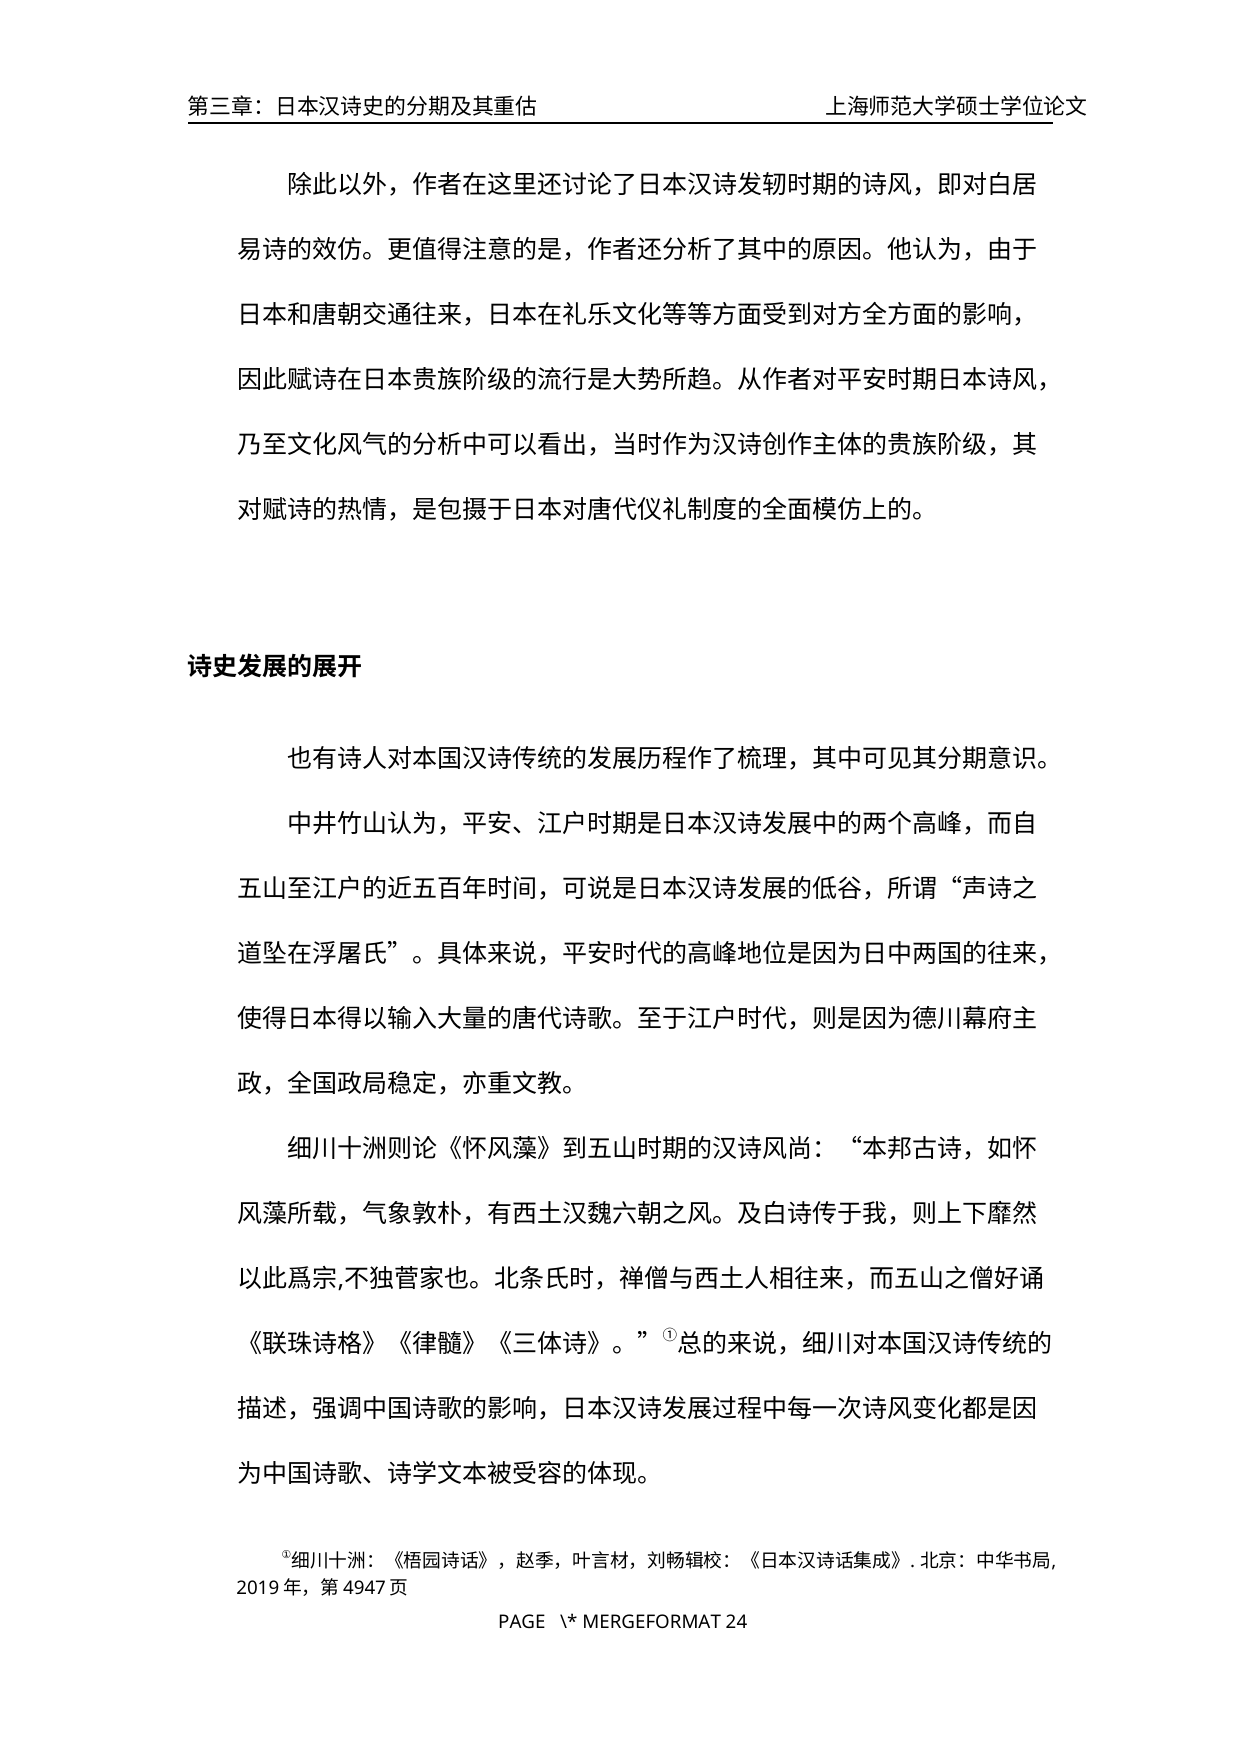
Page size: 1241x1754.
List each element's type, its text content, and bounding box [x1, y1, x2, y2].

text 中井竹山认为，平安、江户时期是日本汉诗发展中的两个高峰，而自五山至江户的近五百年时间，可说是日本汉诗发展的低谷，所谓“声诗之道坠在浮屠氏”。具体来说，平安时代的高峰地位是因为日中两国的往来，使得日本得以输入大量的唐代诗歌。至于江户时代，则是因为德川幕府主政，全国政局稳定，亦重文教。 [237, 789, 1053, 1114]
text 也有诗人对本国汉诗传统的发展历程作了梳理，其中可见其分期意识。 [237, 724, 1053, 789]
text 诗史发展的展开 [187, 632, 1053, 697]
text 细川十洲则论《怀风藻》到五山时期的汉诗风尚：“本邦古诗，如怀风藻所载，气象敦朴，有西土汉魏六朝之风。及白诗传于我，则上下靡然以此爲宗,不独菅家也。北条氏时，禅僧与西土人相往来，而五山之僧好诵《联珠诗格》《律髓》《三体诗》。”总的来说，细川对本国汉诗传统的描述，强调中国诗歌的影响，日本汉诗发展过程中每一次诗风变化都是因为中国诗歌、诗学文本被受容的体现。 [237, 1114, 1053, 1504]
text 除此以外，作者在这里还讨论了日本汉诗发轫时期的诗风，即对白居易诗的效仿。更值得注意的是，作者还分析了其中的原因。他认为，由于日本和唐朝交通往来，日本在礼乐文化等等方面受到对方全方面的影响，因此赋诗在日本贵族阶级的流行是大势所趋。从作者对平安时期日本诗风，乃至文化风气的分析中可以看出，当时作为汉诗创作主体的贵族阶级，其对赋诗的热情，是包摄于日本对唐代仪礼制度的全面模仿上的。 [237, 150, 1053, 540]
